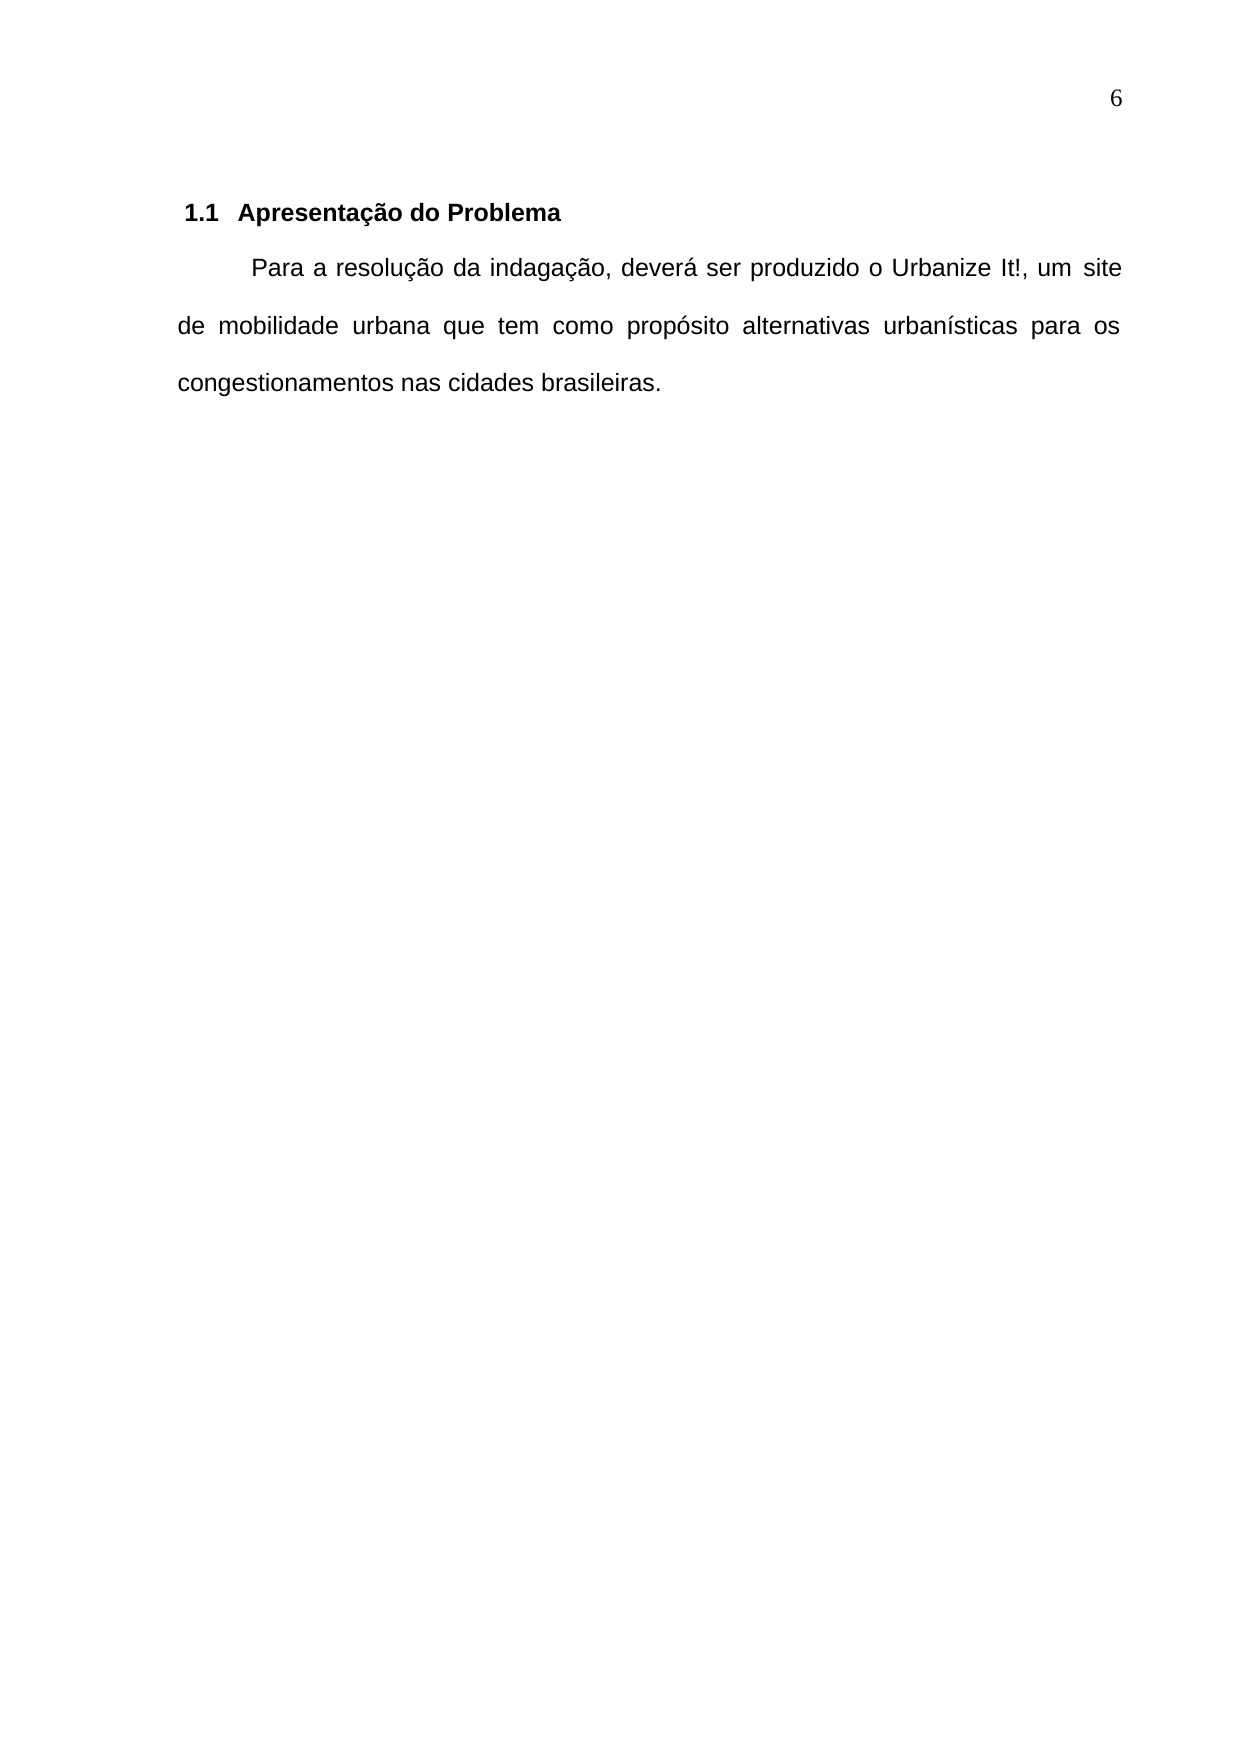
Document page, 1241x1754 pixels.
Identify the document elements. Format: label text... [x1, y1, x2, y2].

subtitle Apresentação do Problema [177, 198, 1122, 226]
text Para a resolução da indagação, deverá ser produzido o Urbanize It!, um site de mobilidade urbana que tem como propósito alternativas urbanísticas para os congestionamentos nas cidades brasileiras. [177, 253, 1122, 397]
